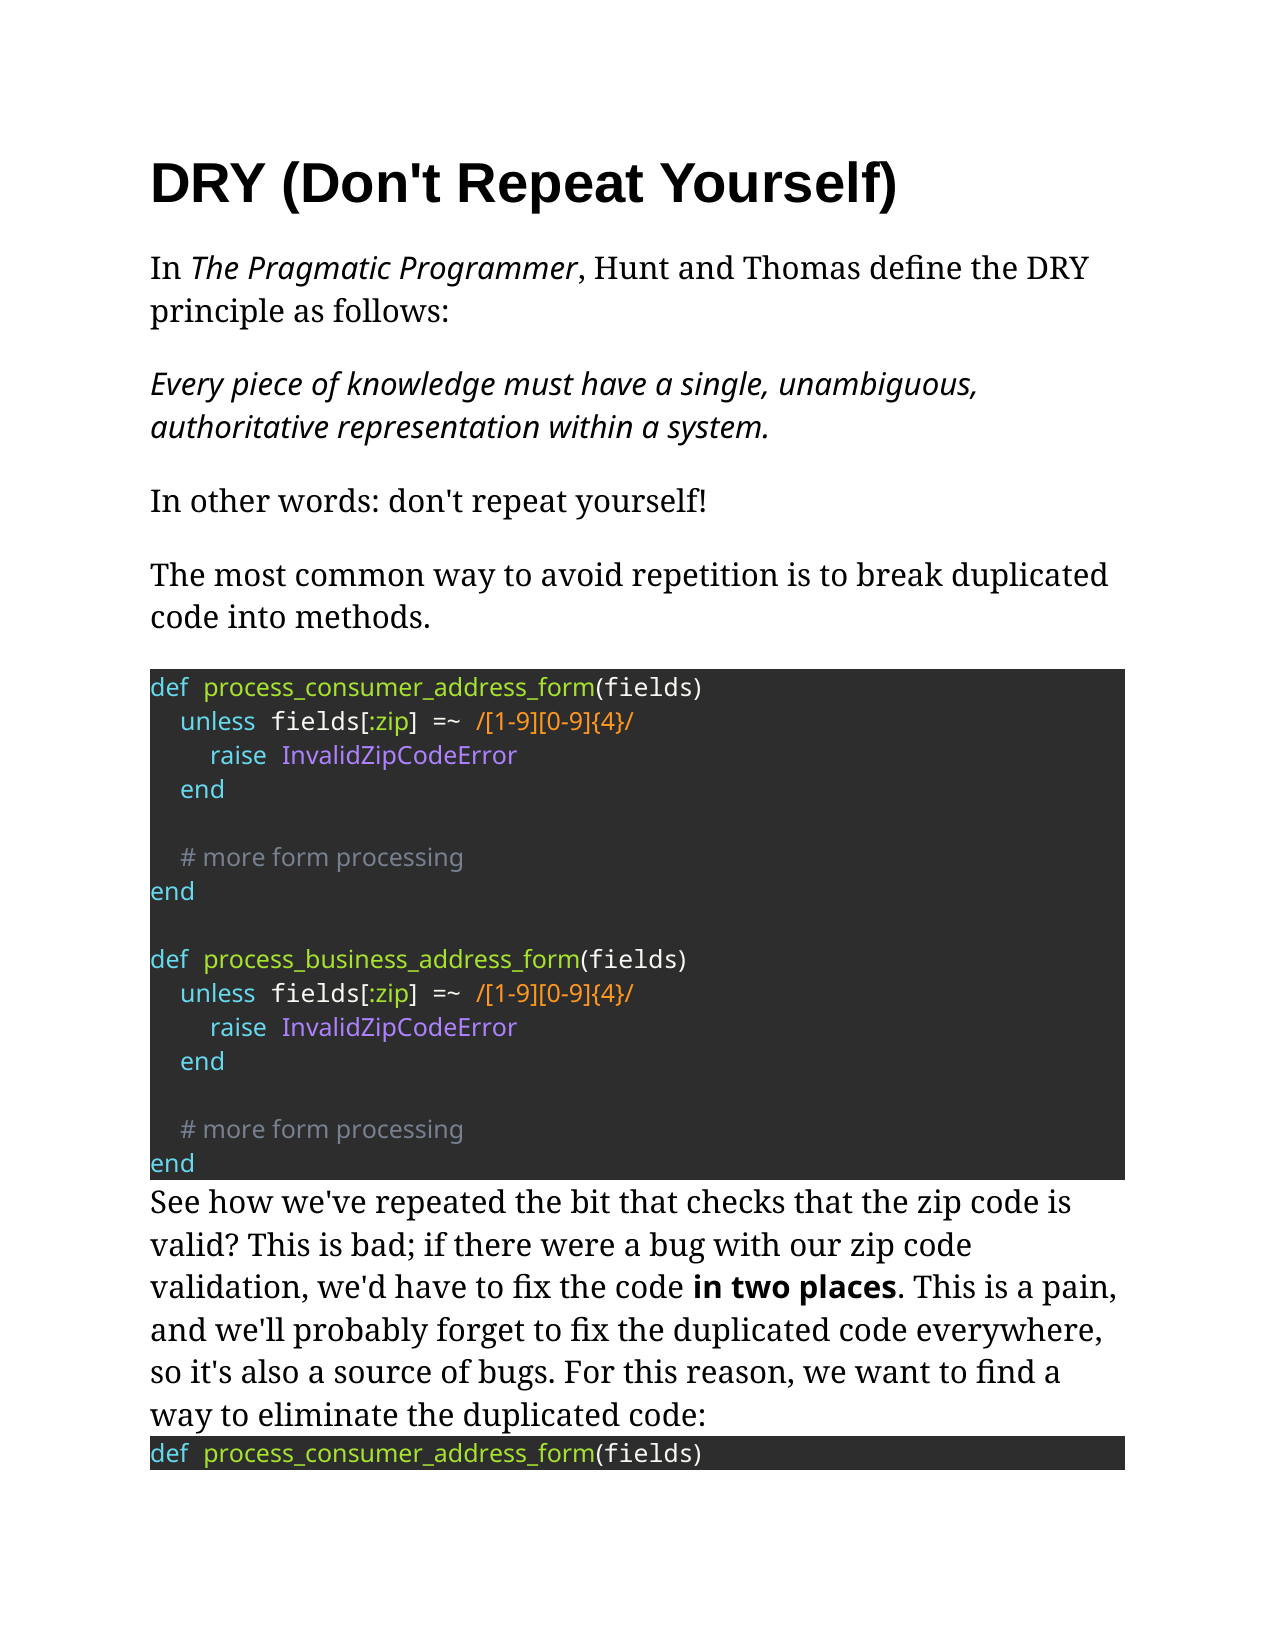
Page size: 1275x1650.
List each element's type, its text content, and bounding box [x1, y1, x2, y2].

text # more form processing [150, 839, 1125, 873]
text raise InvalidZipCodeError [150, 1010, 1125, 1044]
text In The Pragmatic Programmer, Hunt and Thomas define the DRY principle as follows: [150, 246, 1125, 331]
text unless fields[:zip] =~ /[1-9][0-9]{4}/ [150, 703, 1125, 737]
text The most common way to avoid repetition is to break duplicated code into methods. [150, 553, 1125, 638]
text # more form processing [150, 1112, 1125, 1146]
subtitle DRY (Don't Repeat Yourself) [150, 150, 1125, 215]
text end [150, 873, 1125, 908]
text See how we've repeated the bit that checks that the zip code is valid? This is bad; if there were a bug with our zip code validation, we'd have to fix the code in two places. This is a pain, and we'll probably forget to fix the duplicated code everywhere, so it's also a source of bugs. For this reason, we want to find a way to eliminate the duplicated code: [150, 1180, 1125, 1436]
text raise InvalidZipCodeError [150, 737, 1125, 771]
text def process_consumer_address_form(fields) [150, 669, 1125, 703]
text In other words: don't repeat yourself! [150, 479, 1125, 521]
text end [150, 1146, 1125, 1180]
text def process_business_address_form(fields) [150, 942, 1125, 976]
text def process_consumer_address_form(fields) [150, 1436, 1125, 1470]
text end [150, 1044, 1125, 1078]
text Every piece of knowledge must have a single, unambiguous, authoritative representation within a system. [150, 362, 1125, 448]
text unless fields[:zip] =~ /[1-9][0-9]{4}/ [150, 976, 1125, 1010]
text end [150, 771, 1125, 805]
